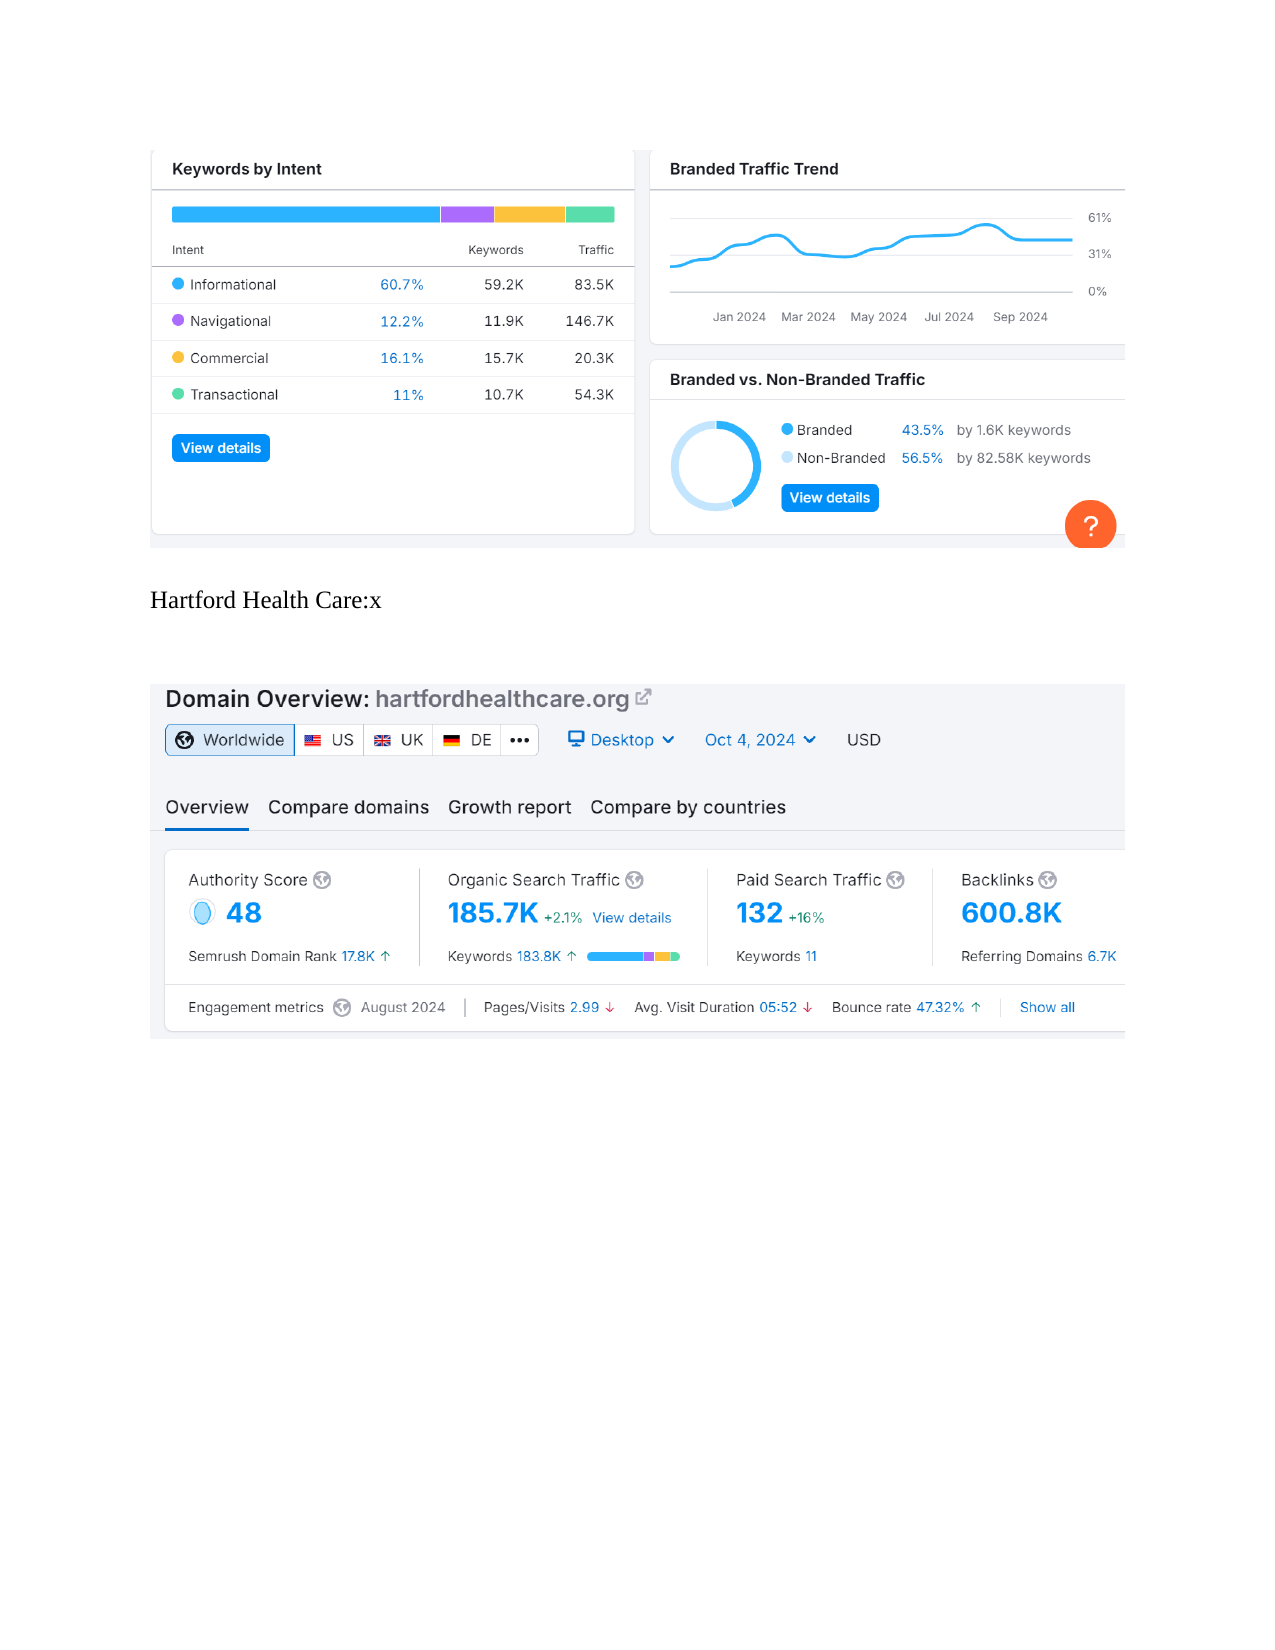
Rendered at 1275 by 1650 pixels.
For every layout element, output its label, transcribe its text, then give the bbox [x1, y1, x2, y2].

picture [150, 684, 1125, 1039]
text Hartford Health Care:x [150, 548, 1125, 613]
picture [150, 150, 1125, 548]
